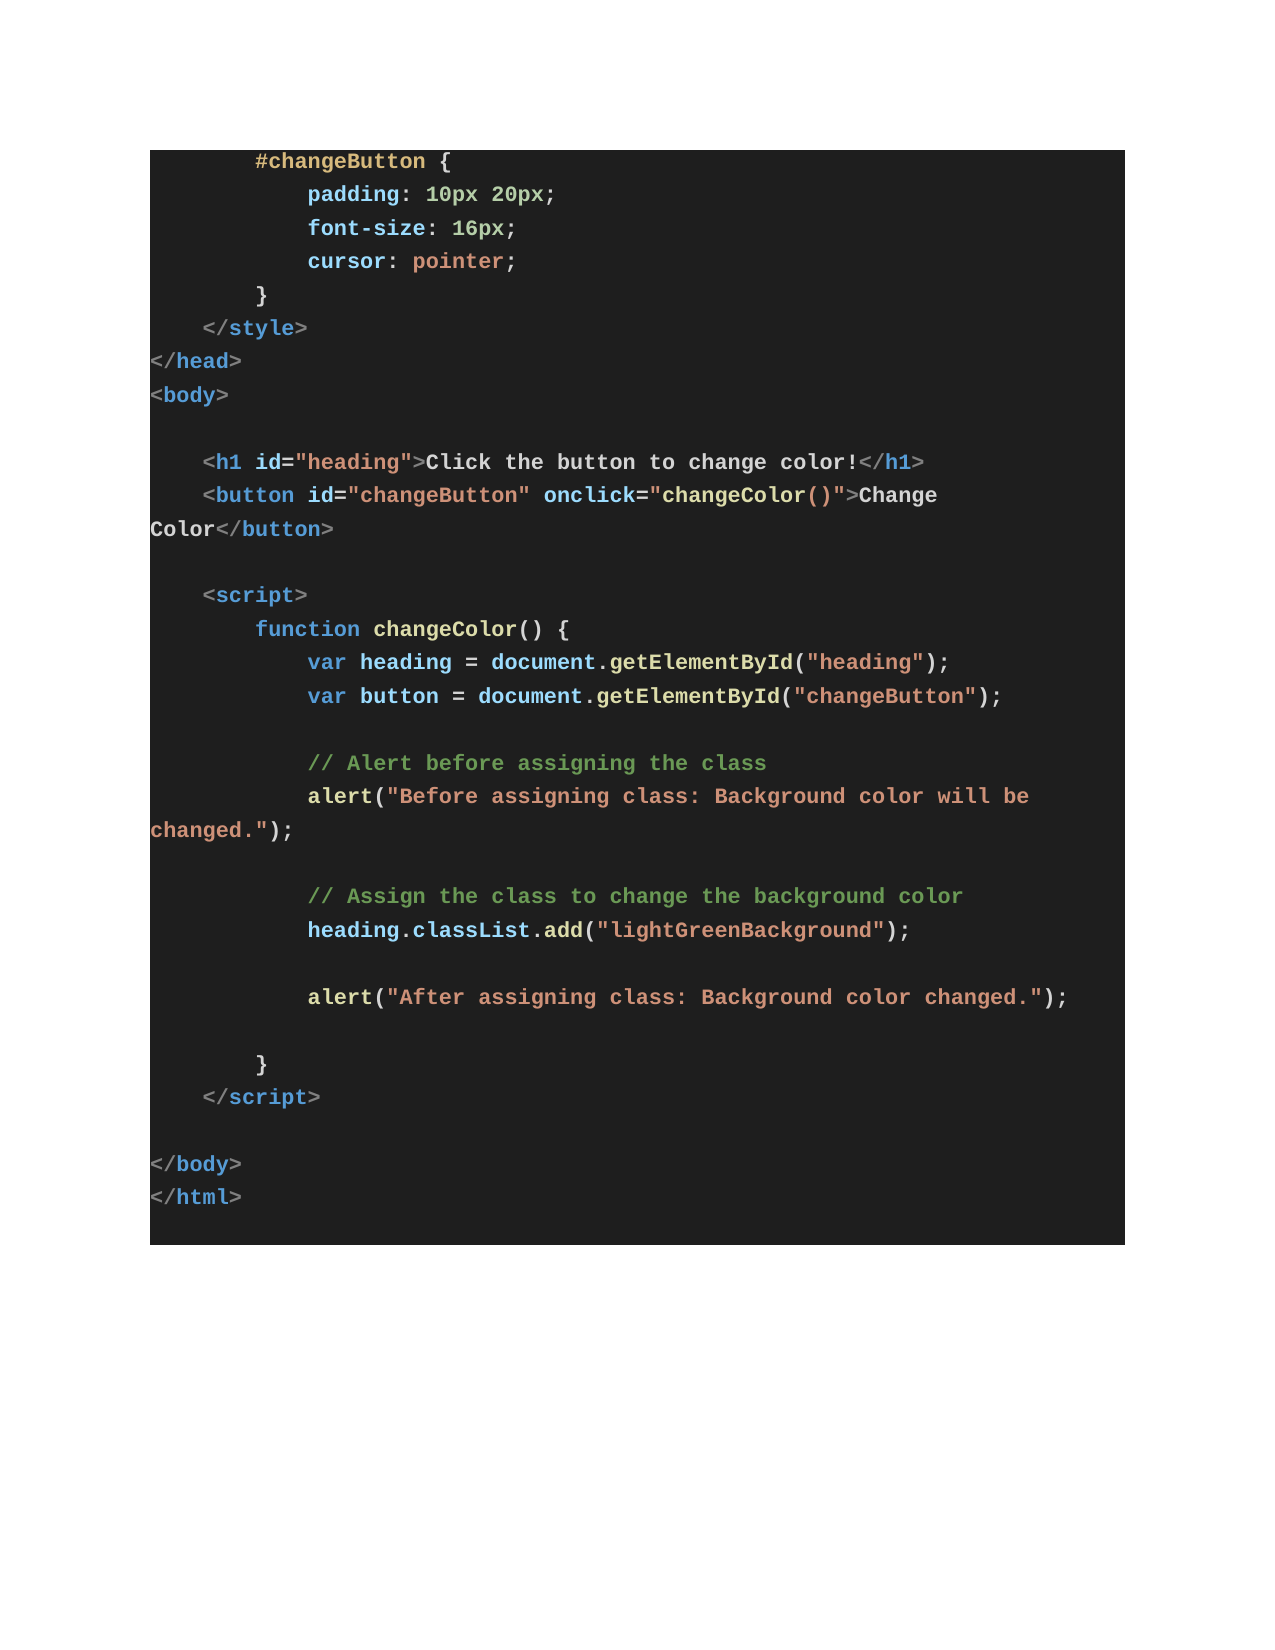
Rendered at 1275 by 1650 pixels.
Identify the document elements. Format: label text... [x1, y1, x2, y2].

text alert("Before assigning class: Background color will be changed."); [150, 785, 1125, 843]
text padding: 10px 20px; [150, 183, 1125, 208]
text </script> [150, 1086, 1125, 1111]
text font-size: 16px; [150, 217, 1125, 242]
text </head> [150, 351, 1125, 375]
text cursor: pointer; [150, 250, 1125, 275]
text var heading = document.getElementById("heading"); [150, 652, 1125, 676]
text // Assign the class to change the background color [150, 886, 1125, 910]
text var button = document.getElementById("changeButton"); [150, 685, 1125, 710]
text <h1 id="heading">Click the button to change color!</h1> [150, 451, 1125, 476]
text </html> [150, 1187, 1125, 1211]
text } [150, 1053, 1125, 1078]
text <script> [150, 585, 1125, 609]
text </body> [150, 1153, 1125, 1178]
text <button id="changeButton" onclick="changeColor()">Change Color</button> [150, 484, 1125, 543]
text <body> [150, 384, 1125, 409]
text #changeButton { [150, 150, 1125, 175]
text alert("After assigning class: Background color changed."); [150, 986, 1125, 1011]
text function changeColor() { [150, 618, 1125, 643]
text // Alert before assigning the class [150, 752, 1125, 777]
text </style> [150, 317, 1125, 342]
text } [150, 284, 1125, 308]
text heading.classList.add("lightGreenBackground"); [150, 919, 1125, 944]
